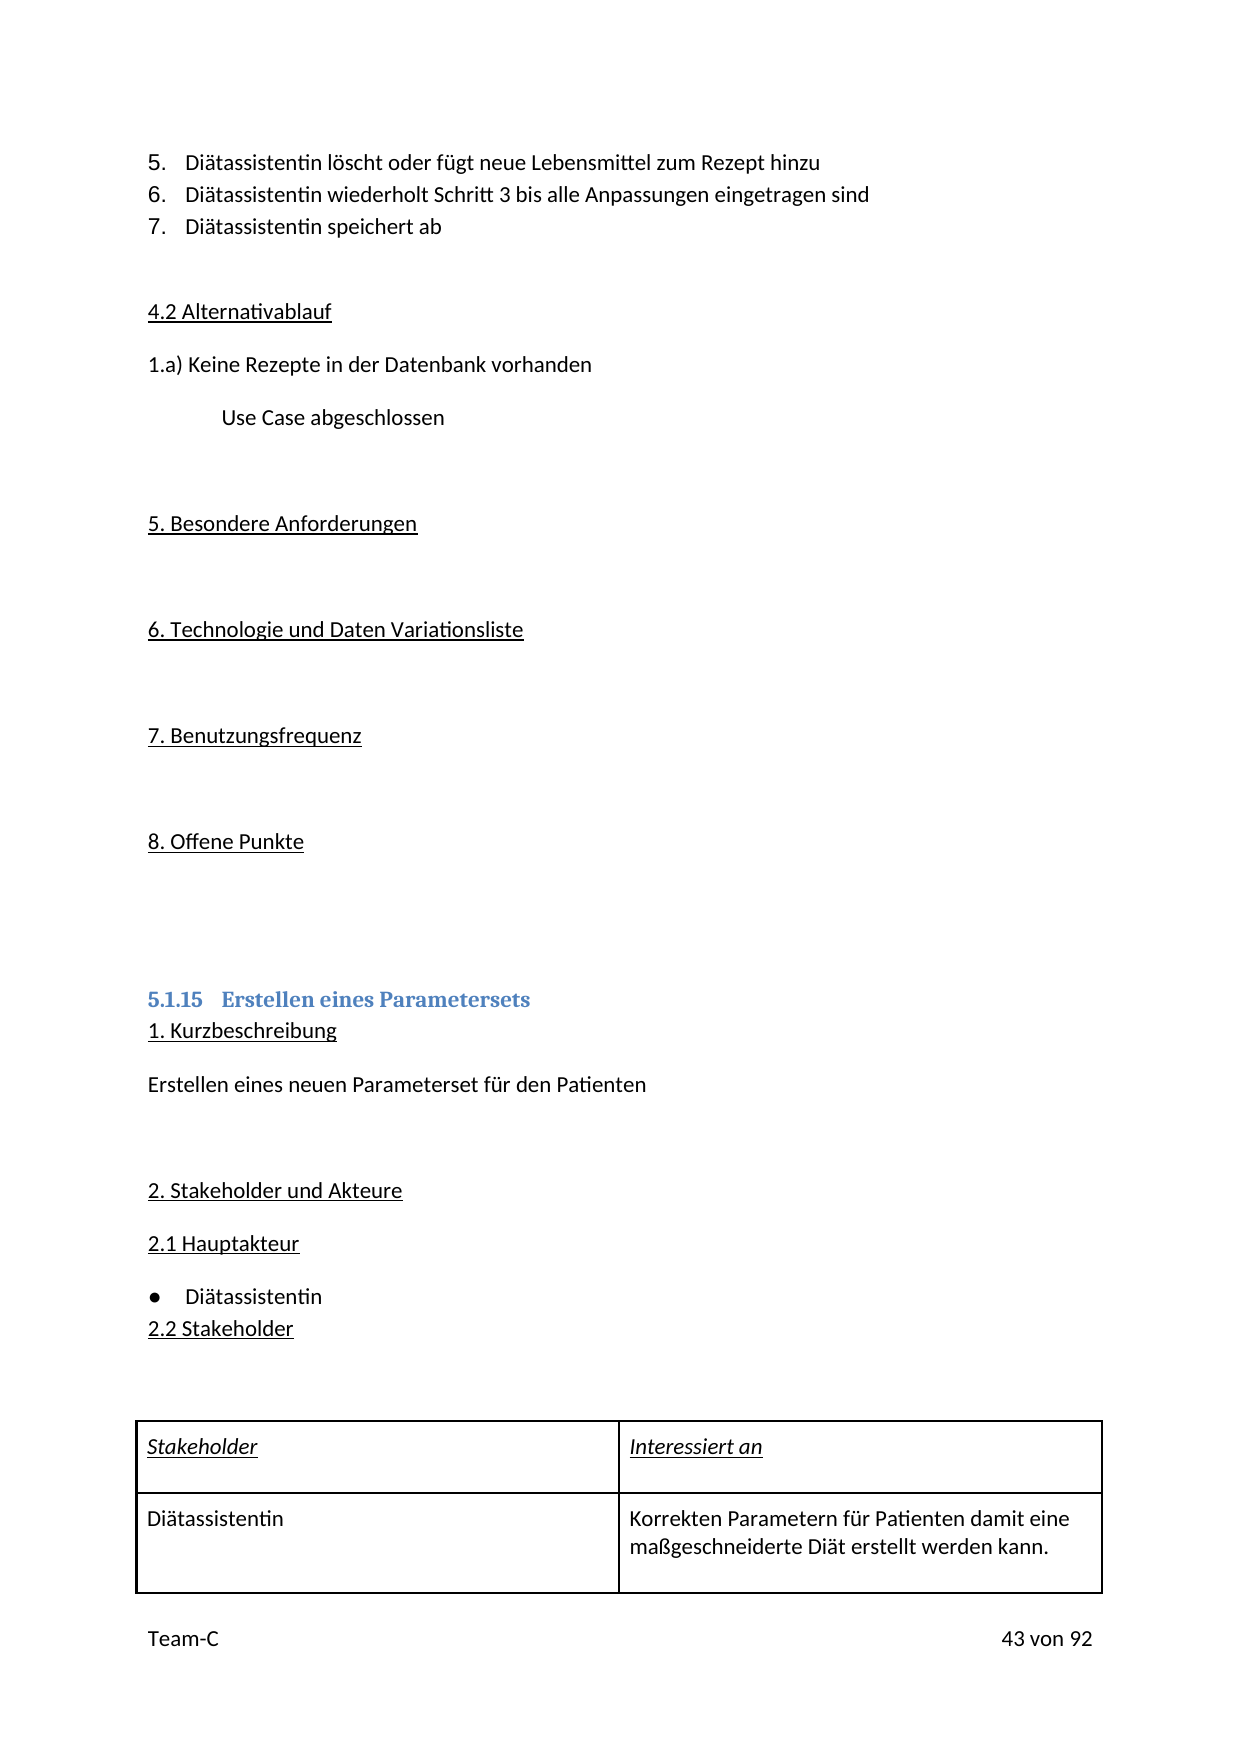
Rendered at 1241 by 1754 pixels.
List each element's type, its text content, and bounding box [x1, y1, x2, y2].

text Erstellen eines neuen Parameterset für den Patienten [148, 1070, 1093, 1098]
table_cell Korrekten Parametern für Patienten damit eine maßgeschneiderte Diät erstellt werden kann. [620, 1494, 1101, 1592]
text 5. Besondere Anforderungen [148, 509, 1093, 537]
table_header Interessiert an [620, 1422, 1101, 1492]
table_header Stakeholder [138, 1422, 618, 1492]
list Diätassistentin [148, 1282, 1093, 1310]
text 1.a) Keine Rezepte in der Datenbank vorhanden [148, 350, 1093, 378]
table_cell Diätassistentin [138, 1494, 618, 1592]
list Diätassistentin wiederholt Schritt 3 bis alle Anpassungen eingetragen sind [148, 180, 1093, 208]
text 1. Kurzbeschreibung [148, 1017, 1093, 1045]
list Diätassistentin speichert ab [148, 212, 1093, 240]
text 2.1 Hauptakteur [148, 1229, 1093, 1257]
text 6. Technologie und Daten Variationsliste [148, 615, 1093, 643]
text 7. Benutzungsfrequenz [148, 721, 1093, 749]
subtitle Erstellen eines Parametersets [148, 986, 1093, 1013]
text 2.2 Stakeholder [148, 1314, 1093, 1342]
text 2. Stakeholder und Akteure [148, 1176, 1093, 1204]
text 4.2 Alternativablauf [148, 297, 1093, 325]
text Use Case abgeschlossen [148, 403, 1093, 431]
list Diätassistentin löscht oder fügt neue Lebensmittel zum Rezept hinzu [148, 148, 1093, 176]
text 8. Offene Punkte [148, 827, 1093, 855]
